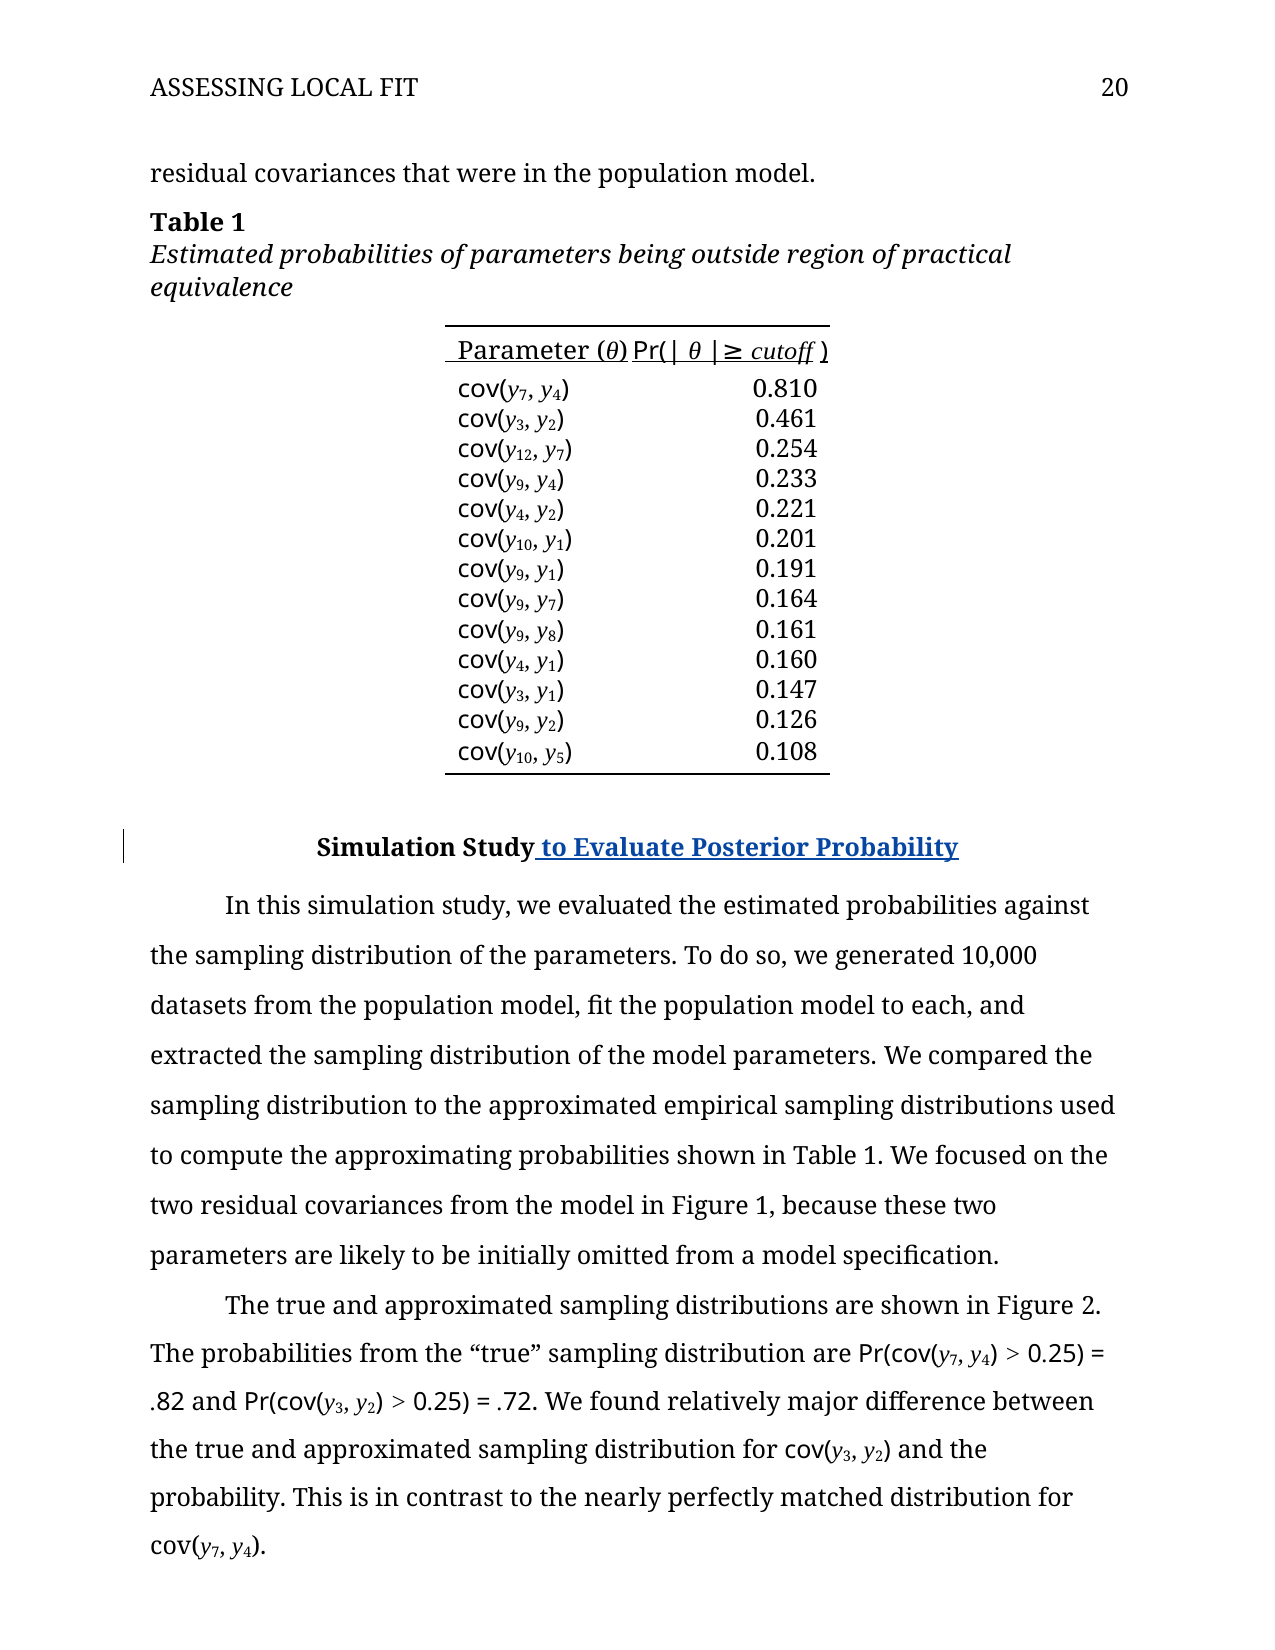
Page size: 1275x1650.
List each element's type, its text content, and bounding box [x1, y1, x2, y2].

text cov(y9, y2) 0.126 [457, 704, 1137, 734]
subtitle Simulation Study [137, 829, 1137, 863]
text cov(y4, y2) 0.221 [457, 493, 1137, 524]
text The true and approximated sampling distributions are shown in Figure 2. The probabilities from the “true” sampling distribution are Pr(cov(y7, y4) > 0.25) = .82 and Pr(cov(y3, y2) > 0.25) = .72. We found relatively major difference between the true and approximated sampling distribution for cov(y3, y2) and the probability. This is in contrast to the nearly perfectly matched distribution for cov(y7, y4). [150, 1287, 1112, 1562]
text cov(y3, y2) 0.461 [457, 405, 1137, 433]
text cov(y10, y1) 0.201 [457, 524, 1137, 554]
text cov(y9, y7) 0.164 [457, 584, 1137, 614]
text Estimated probabilities of parameters being outside region of practical equivalence [150, 237, 1137, 303]
text In this simulation study, we evaluated the estimated probabilities against the sampling distribution of the parameters. To do so, we generated 10,000 datasets from the population model, fit the population model to each, and extracted the sampling distribution of the model parameters. We compared the sampling distribution to the approximated empirical sampling distributions used to compute the approximating probabilities shown in Table 1. We focused on the two residual covariances from the model in Figure 1, because these two parameters are likely to be initially omitted from a model specification. [150, 887, 1122, 1272]
text cov(y9, y4) 0.233 [457, 463, 1137, 493]
text cov(y4, y1) 0.160 [457, 644, 1137, 674]
text residual covariances that were in the population model. [150, 155, 1137, 189]
text cov(y9, y8) 0.161 [457, 614, 1137, 644]
text cov(y10, y5) 0.108 [457, 734, 1137, 767]
text cov(y12, y7) 0.254 [457, 433, 1137, 463]
text cov(y9, y1) 0.191 [457, 554, 1137, 584]
text Parameter (θ) Pr(| θ |≥ cutoff ) cov(y7, y4) 0.810 [445, 328, 830, 405]
subtitle Table 1 [150, 210, 1137, 237]
text cov(y3, y1) 0.147 [457, 674, 1137, 704]
